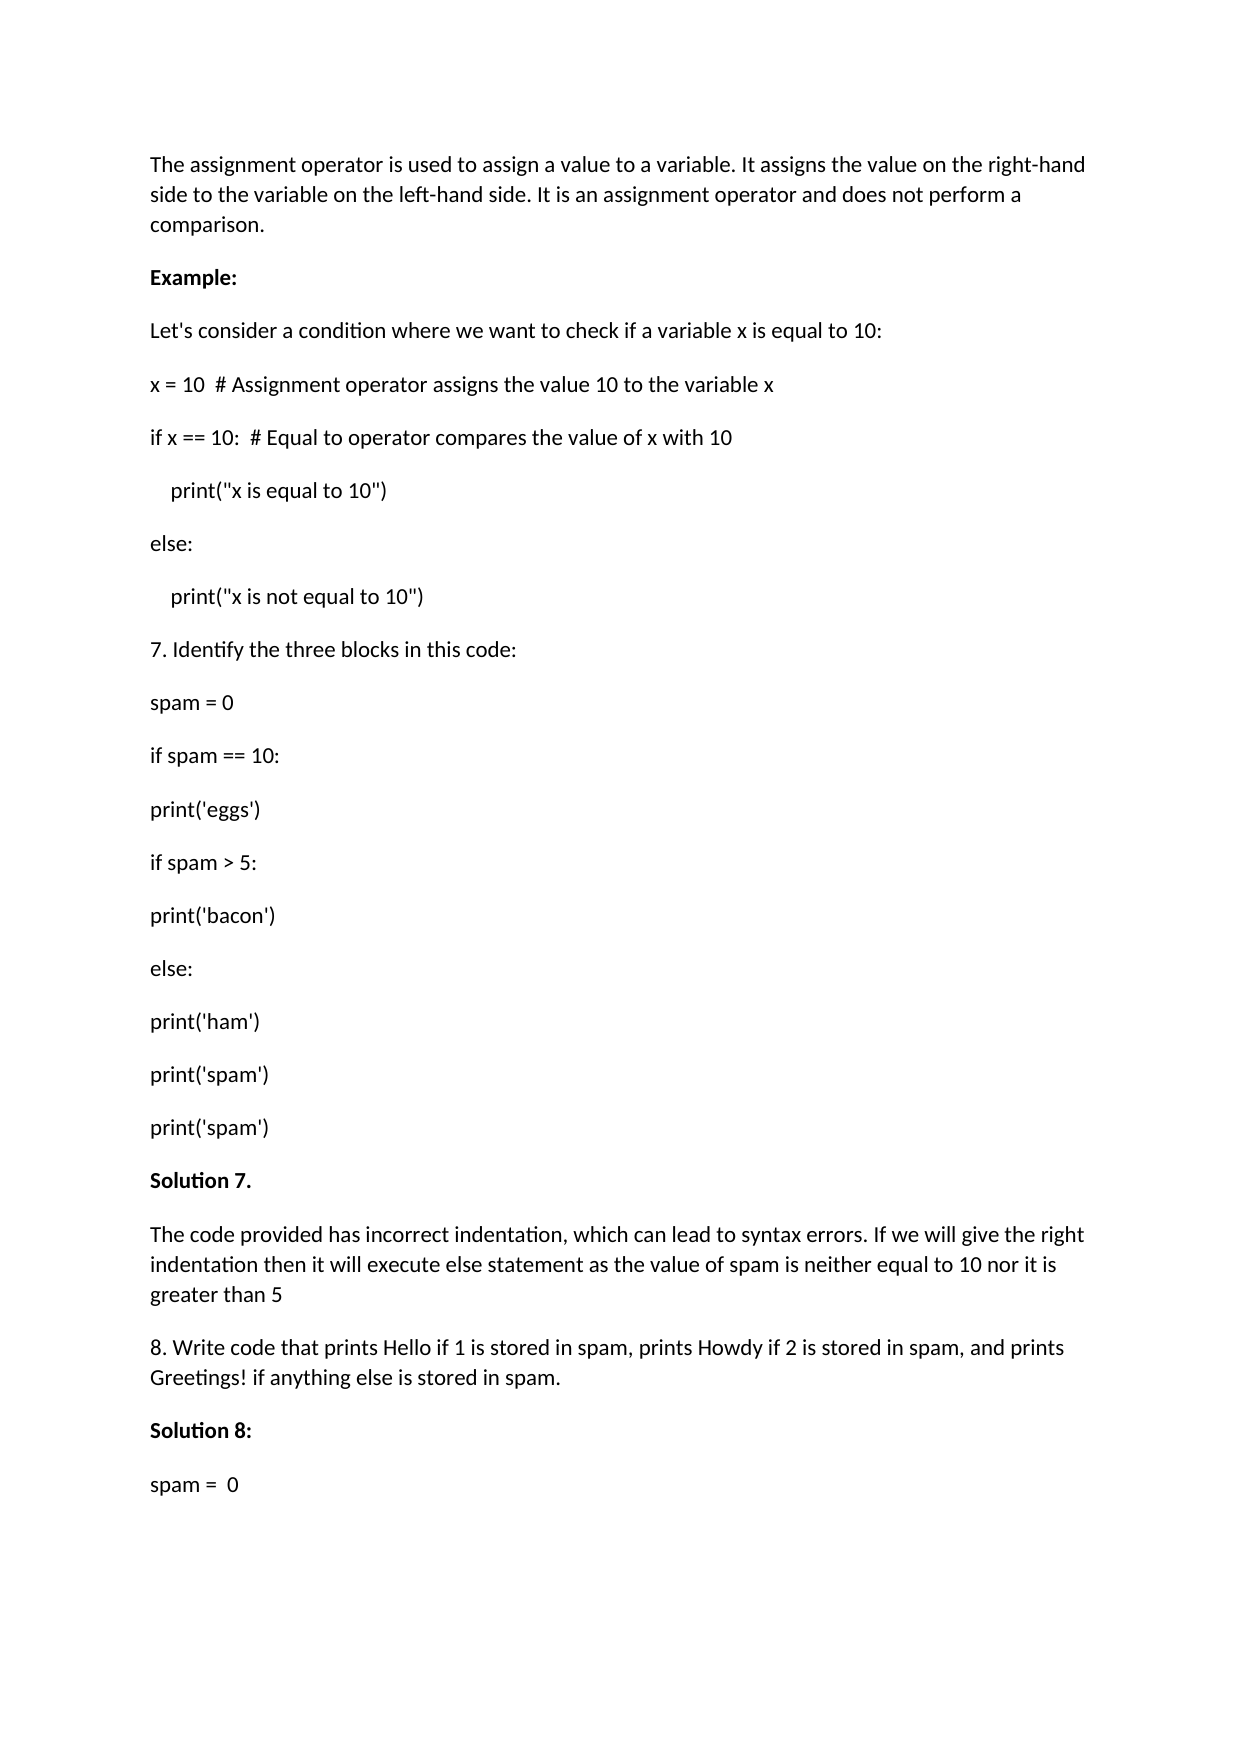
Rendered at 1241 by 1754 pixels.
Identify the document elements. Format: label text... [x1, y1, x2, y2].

text Let's consider a condition where we want to check if a variable x is equal to 10: [150, 317, 1090, 345]
text Solution 8: [150, 1417, 1090, 1445]
text if x == 10: # Equal to operator compares the value of x with 10 [150, 423, 1090, 451]
text if spam > 5: [150, 848, 1090, 876]
text print("x is equal to 10") [150, 476, 1090, 504]
text print('eggs') [150, 795, 1090, 823]
text spam = 0 [150, 1470, 1090, 1498]
text 8. Write code that prints Hello if 1 is stored in spam, prints Howdy if 2 is stored in spam, and prints Greetings! if anything else is stored in spam. [150, 1333, 1090, 1392]
text Example: [150, 263, 1090, 292]
text print("x is not equal to 10") [150, 582, 1090, 610]
text The assignment operator is used to assign a value to a variable. It assigns the value on the right-hand side to the variable on the left-hand side. It is an assignment operator and does not perform a comparison. [150, 150, 1090, 238]
text 7. Identify the three blocks in this code: [150, 635, 1090, 663]
text print('spam') [150, 1060, 1090, 1088]
text print('bacon') [150, 901, 1090, 929]
text else: [150, 529, 1090, 557]
text print('ham') [150, 1007, 1090, 1035]
text else: [150, 954, 1090, 982]
text print('spam') [150, 1113, 1090, 1142]
text if spam == 10: [150, 742, 1090, 770]
text spam = 0 [150, 688, 1090, 717]
text The code provided has incorrect indentation, which can lead to syntax errors. If we will give the right indentation then it will execute else statement as the value of spam is neither equal to 10 nor it is greater than 5 [150, 1220, 1090, 1308]
text x = 10 # Assignment operator assigns the value 10 to the variable x [150, 370, 1090, 398]
text Solution 7. [150, 1167, 1090, 1195]
